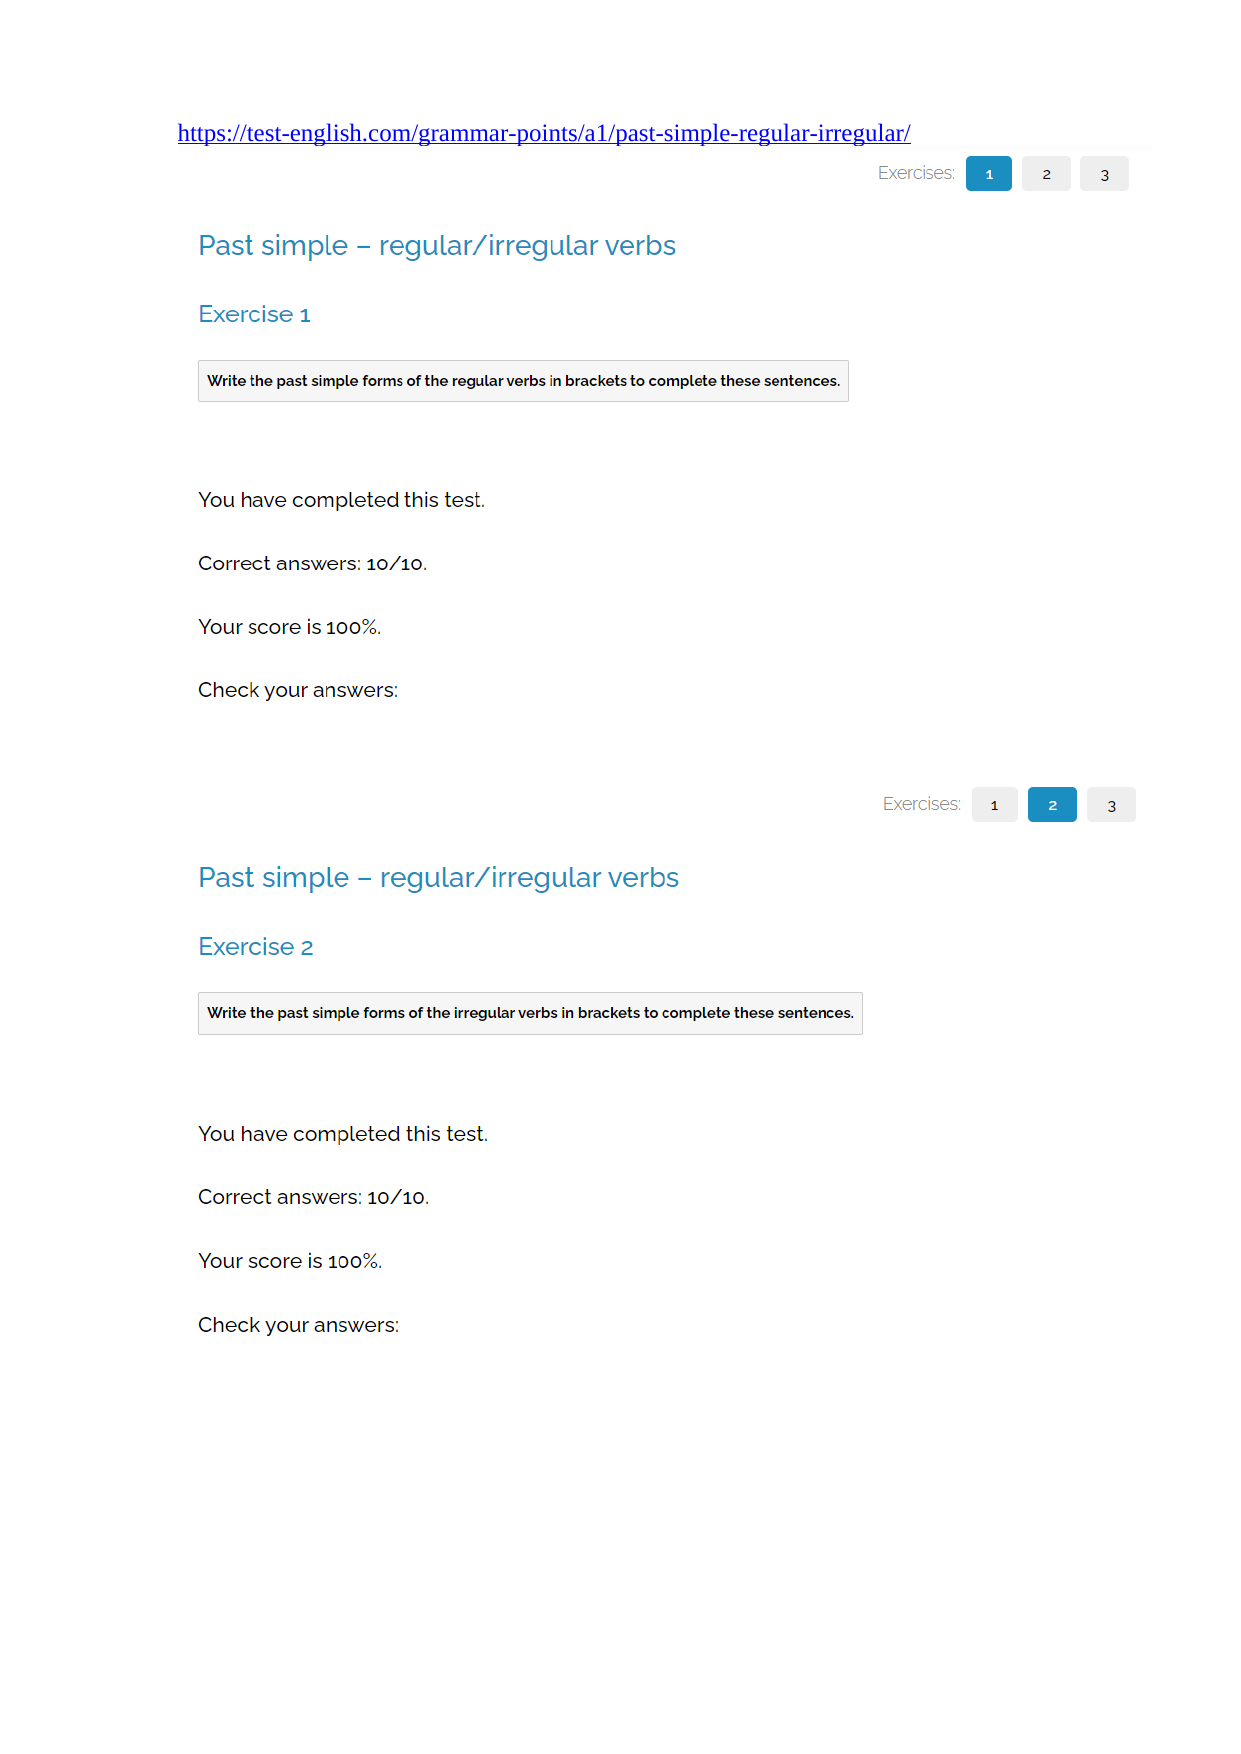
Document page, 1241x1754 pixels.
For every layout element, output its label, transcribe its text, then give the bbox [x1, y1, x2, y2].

picture [177, 146, 1152, 729]
picture [177, 757, 1152, 1392]
text https://test-english.com/grammar-points/a1/past-simple-regular-irregular/ [177, 118, 1152, 146]
